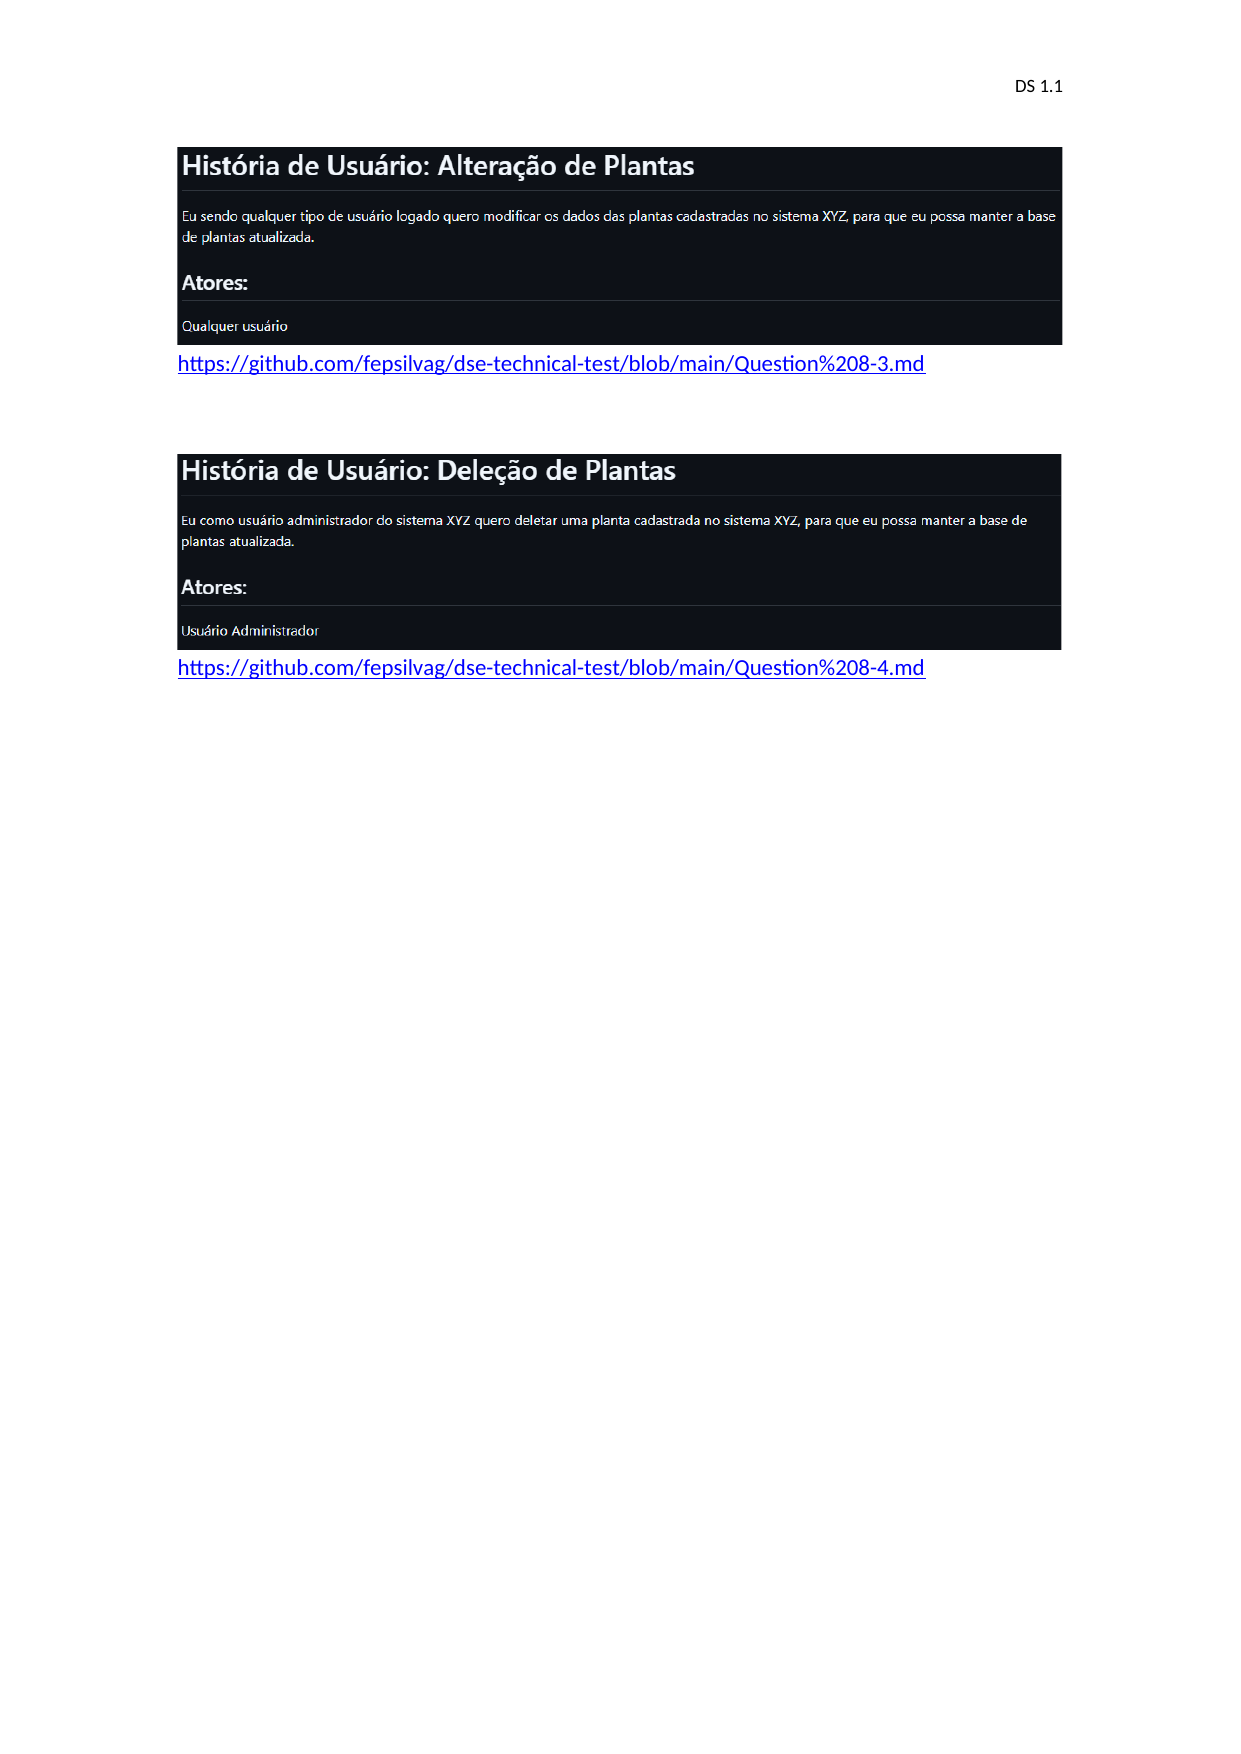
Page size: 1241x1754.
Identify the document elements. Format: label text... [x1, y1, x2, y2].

text https://github.com/fepsilvag/dse-technical-test/blob/main/Question%208-3.md [177, 345, 1063, 377]
picture [177, 454, 1062, 650]
picture [177, 147, 1063, 345]
